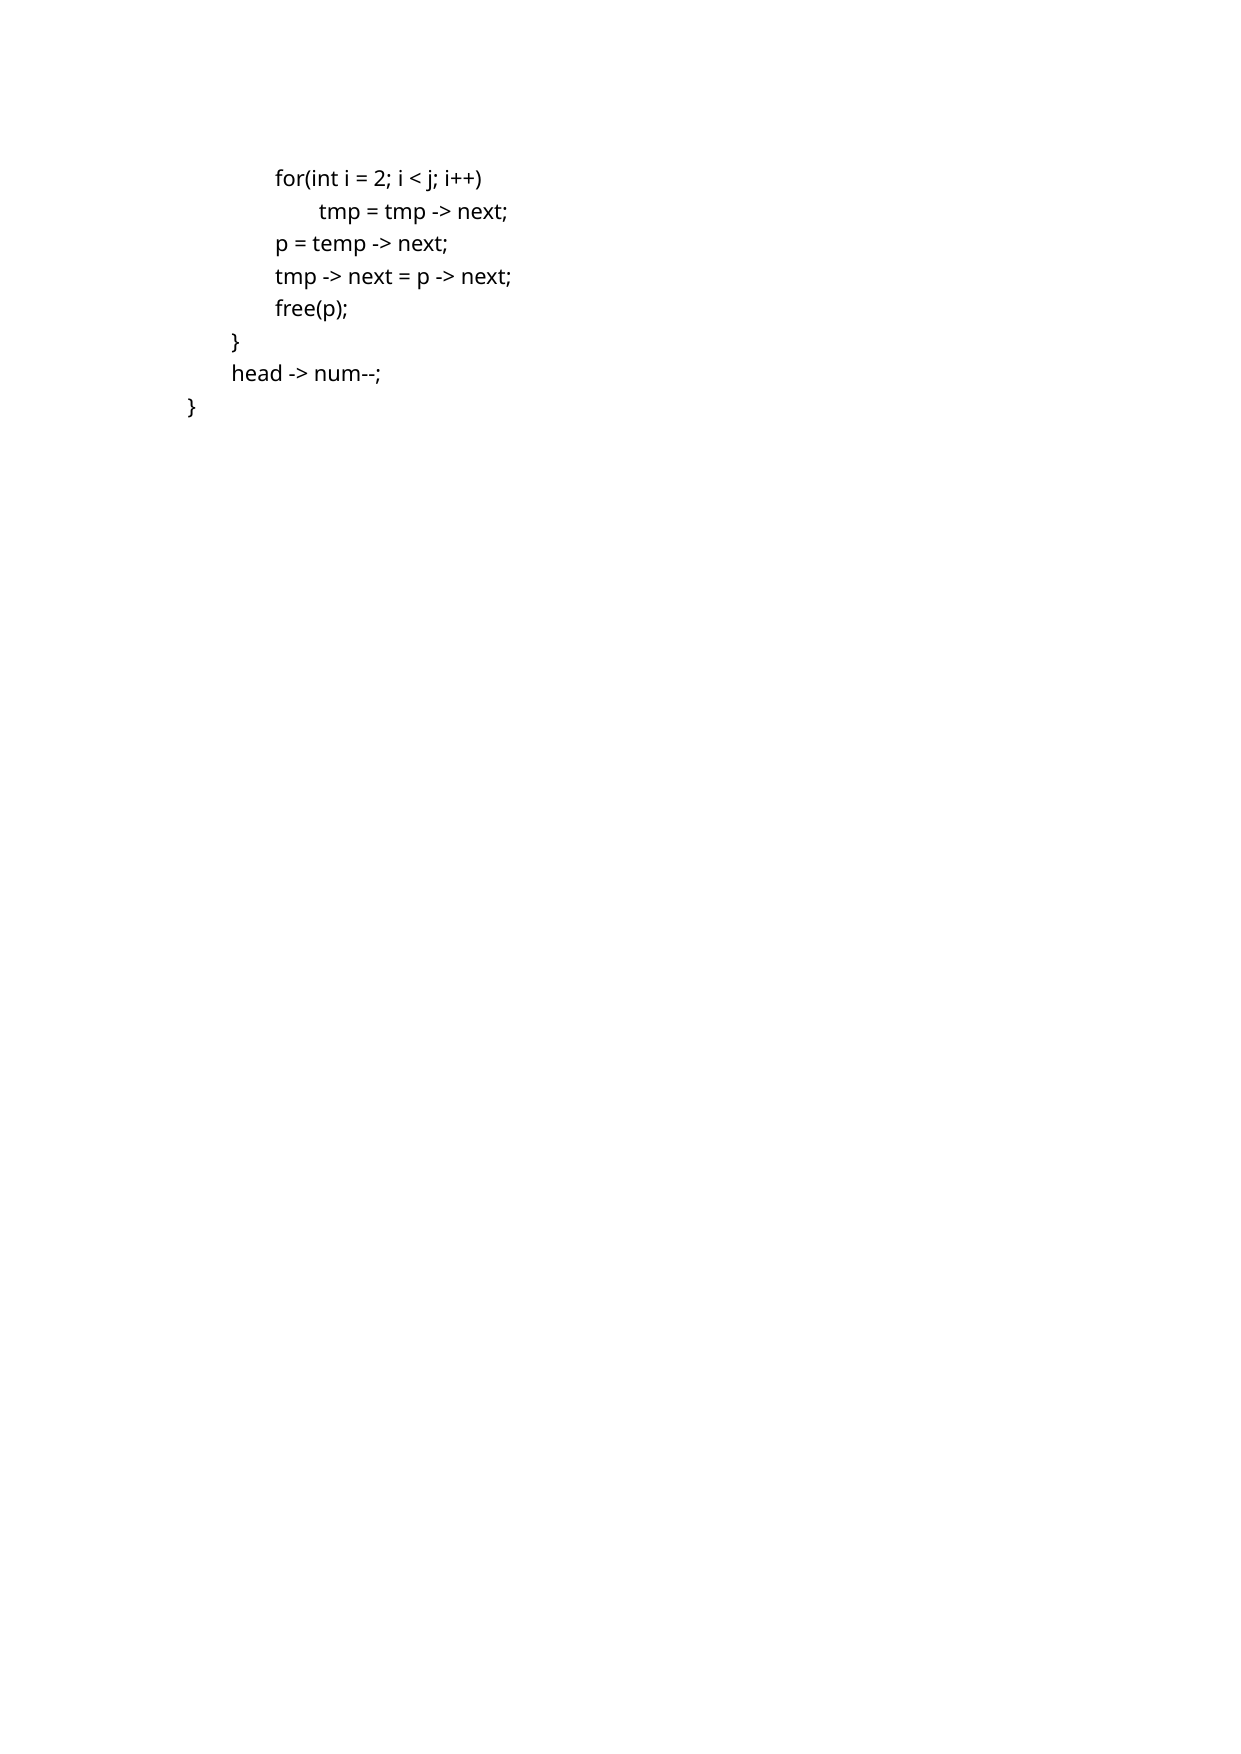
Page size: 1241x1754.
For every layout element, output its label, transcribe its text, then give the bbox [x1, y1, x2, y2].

text for(int i = 2; i < j; i++) [187, 162, 1053, 194]
text free(p); [231, 292, 1053, 324]
text tmp -> next = p -> next; [231, 259, 1053, 292]
text } [187, 324, 1053, 357]
text p = temp -> next; [231, 227, 1053, 259]
text tmp = tmp -> next; [231, 194, 1053, 227]
text } [187, 389, 1053, 422]
text head -> num--; [187, 357, 1053, 389]
